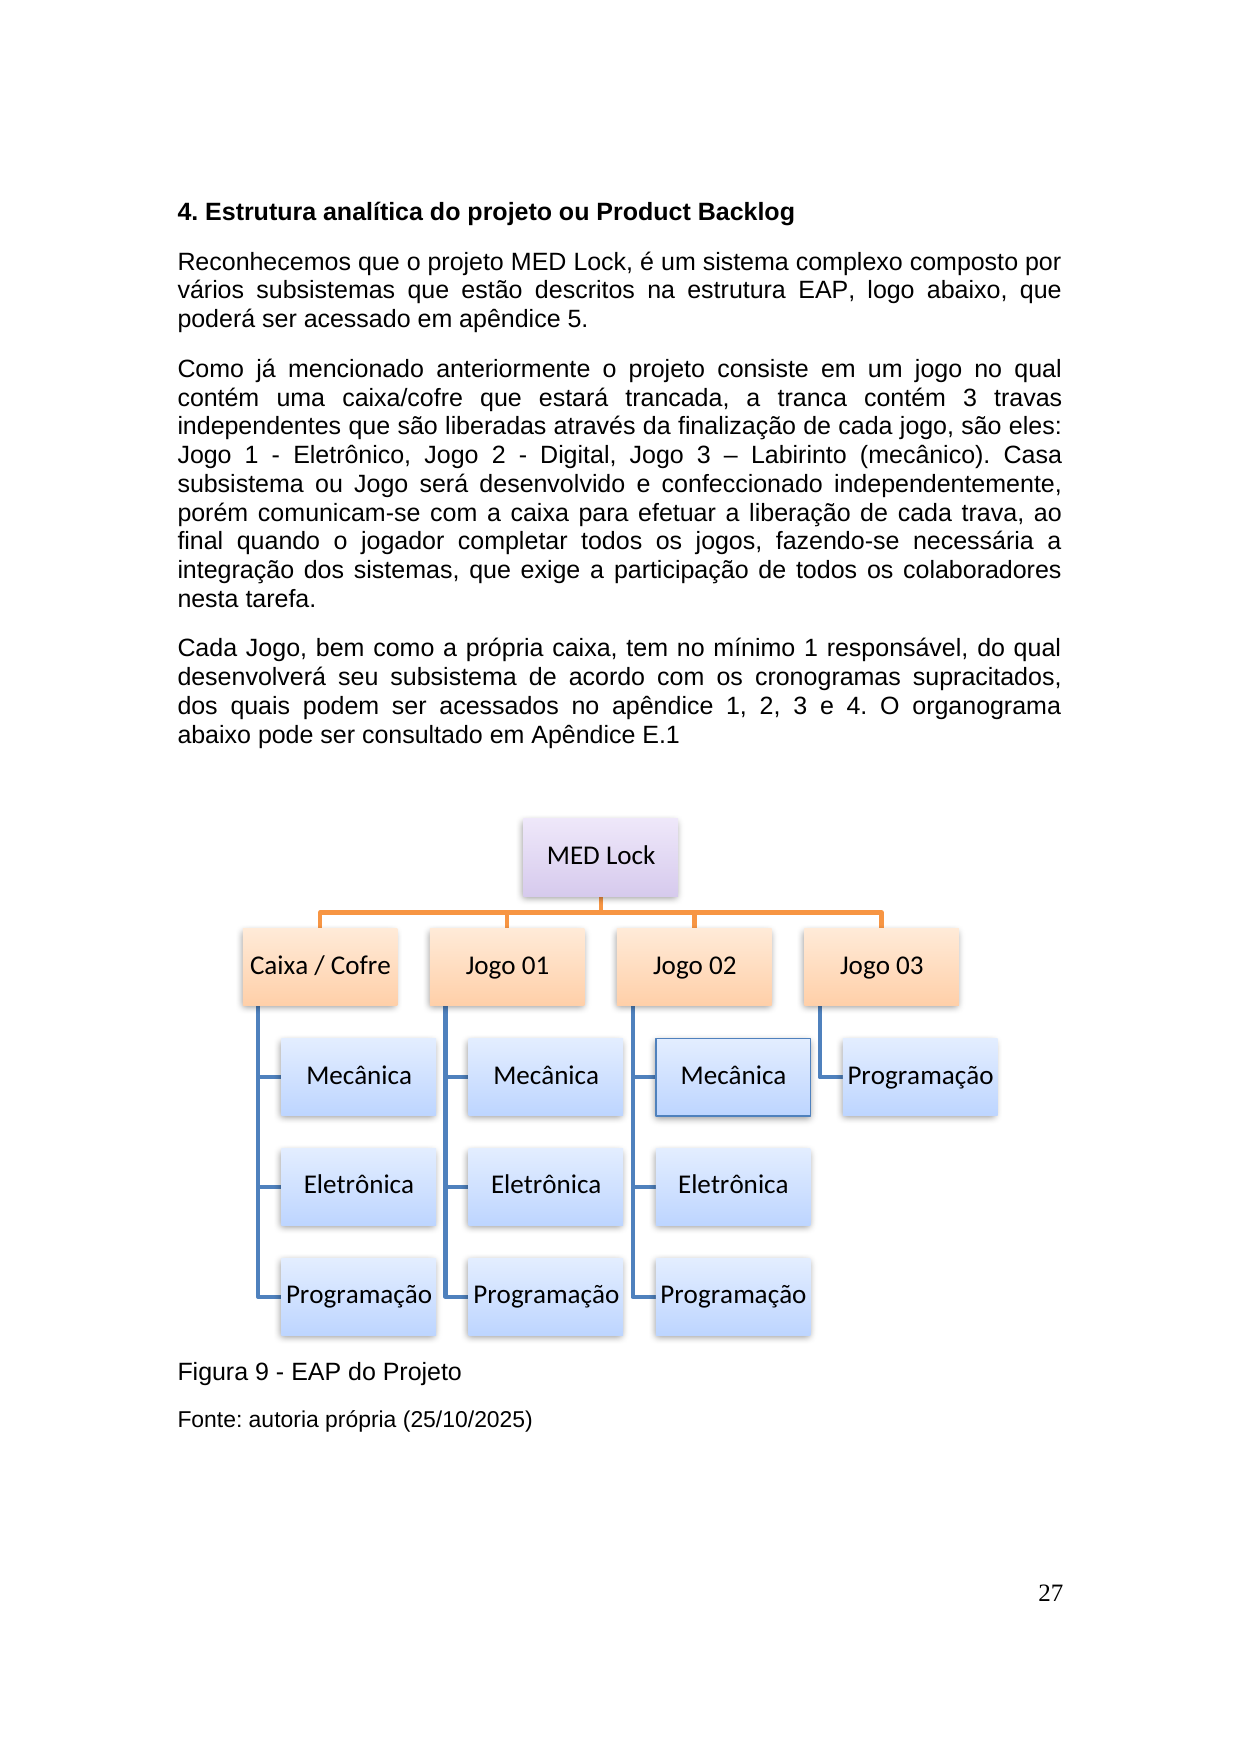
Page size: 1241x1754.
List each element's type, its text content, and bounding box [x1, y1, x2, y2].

text Como já mencionado anteriormente o projeto consiste em um jogo no qual contém uma caixa/cofre que estará trancada, a tranca contém 3 travas independentes que são liberadas através da finalização de cada jogo, são eles: Jogo 1 - Eletrônico, Jogo 2 - Digital, Jogo 3 – Labirinto (mecânico). Casa subsistema ou Jogo será desenvolvido e confeccionado independentemente, porém comunicam-se com a caixa para efetuar a liberação de cada trava, ao final quando o jogador completar todos os jogos, fazendo-se necessária a integração dos sistemas, que exige a participação de todos os colaboradores nesta tarefa. [177, 354, 1063, 613]
text Cada Jogo, bem como a própria caixa, tem no mínimo 1 responsável, do qual desenvolverá seu subsistema de acordo com os cronogramas supracitados, dos quais podem ser acessados no apêndice 1, 2, 3 e 4. O organograma abaixo pode ser consultado em Apêndice E.1 [177, 633, 1063, 748]
subtitle 4. Estrutura analítica do projeto ou Product Backlog [177, 197, 1063, 226]
text Reconhecemos que o projeto MED Lock, é um sistema complexo composto por vários subsistemas que estão descritos na estrutura EAP, logo abaixo, que poderá ser acessado em apêndice 5. [177, 247, 1063, 333]
subtitle Figura 9 - EAP do Projeto [177, 1357, 1063, 1385]
text Fonte: autoria própria (25/10/2025) [177, 1406, 1063, 1432]
